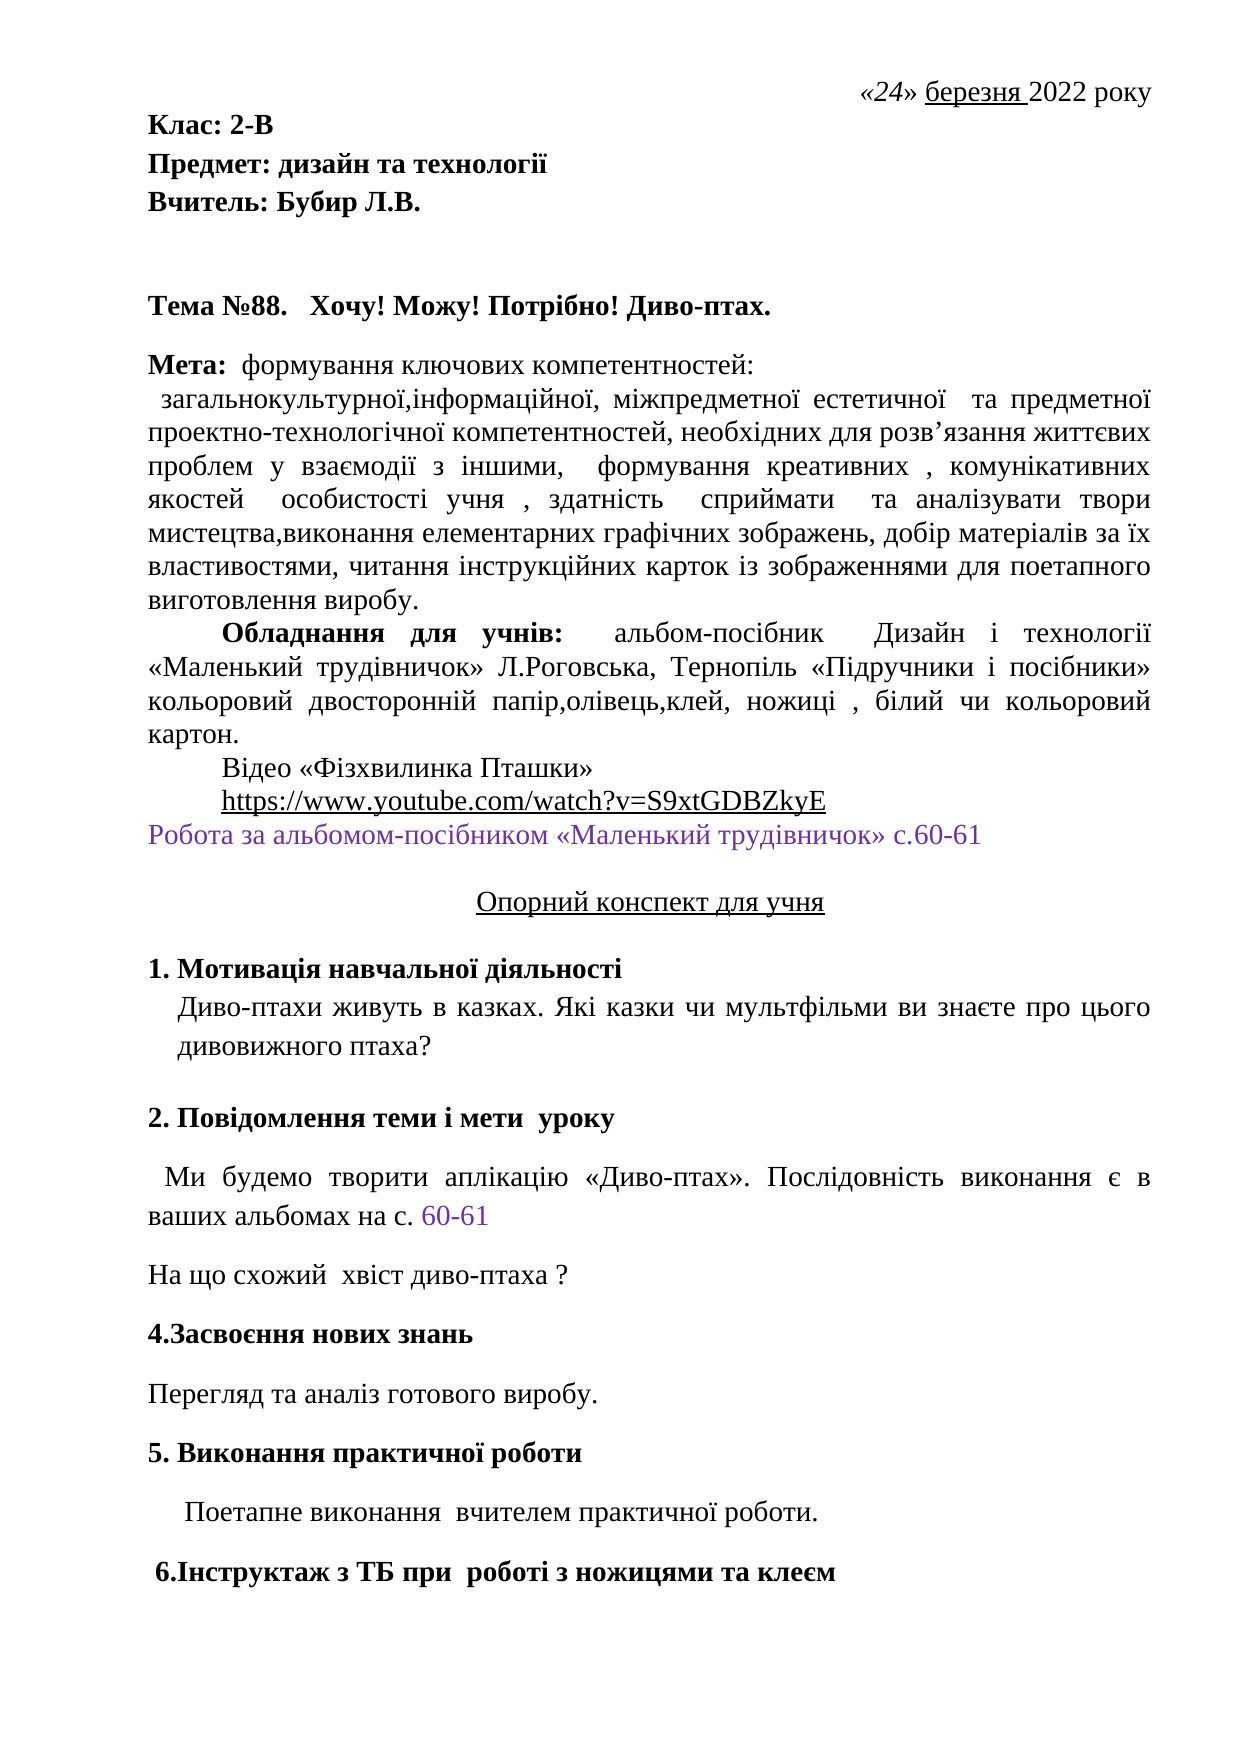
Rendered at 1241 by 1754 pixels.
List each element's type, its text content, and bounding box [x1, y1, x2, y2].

text Вчитель: Бубир Л.В. [148, 184, 1152, 218]
list Опорний конспект для учня [149, 884, 1152, 917]
text Диво-птахи живуть в казках. Які казки чи мультфільми ви знаєте про цього дивовижного птаха? [177, 1023, 1152, 1062]
text 2. Повідомлення теми і мети уроку [148, 1100, 1152, 1133]
text Перегляд та аналіз готового виробу. [74, 1376, 1152, 1409]
text Мета: формування ключових компетентностей: [148, 347, 1152, 381]
text 5. Виконання практичної роботи [148, 1435, 1152, 1469]
text Обладнання для учнів: альбом-посібник Дизайн і технології «Маленький трудівничок» Л.Роговська, Тернопіль «Підручники і посібники» кольоровий двосторонній папір,олівець,клей, ножиці , білий чи кольоровий картон. [148, 616, 1152, 750]
text Поетапне виконання вчителем практичної роботи. [148, 1494, 1152, 1528]
text загальнокультурної,інформаційної, міжпредметної естетичної та предметної проектно-технологічної компетентностей, необхідних для розв’язання життєвих проблем у взаємодії з іншими, формування креативних , комунікативних якостей особистості учня , здатність сприймати та аналізувати твори мистецтва,виконання елементарних графічних зображень, добір матеріалів за їх властивостями, читання інструкційних карток із зображеннями для поетапного виготовлення виробу. [148, 381, 1152, 616]
text Клас: 2-В [148, 107, 1152, 141]
text Робота за альбомом-посібником «Маленький трудівничок» с.60-61 [148, 817, 1152, 850]
text 1. Мотивація навчальної діяльності [148, 951, 1152, 984]
text Ми будемо творити аплікацію «Диво-птах». Послідовність виконання є в ваших альбомах на с. 60-61 [148, 1159, 1152, 1231]
text https://www.youtube.com/watch?v=S9xtGDBZkyE [148, 783, 1152, 817]
text Предмет: дизайн та технології [148, 146, 1152, 179]
text Тема №88. Хочу! Можу! Потрібно! Диво-птах. [148, 288, 1152, 321]
text На що схожий хвіст диво-птаха ? [148, 1257, 1152, 1291]
text 6.Інструктаж з ТБ при роботі з ножицями та клеєм [148, 1554, 1152, 1587]
text «24» березня 2022 року [74, 74, 1152, 107]
text Відео «Фізхвилинка Пташки» [148, 750, 1152, 783]
text 4.Засвоєння нових знань [148, 1316, 1152, 1350]
